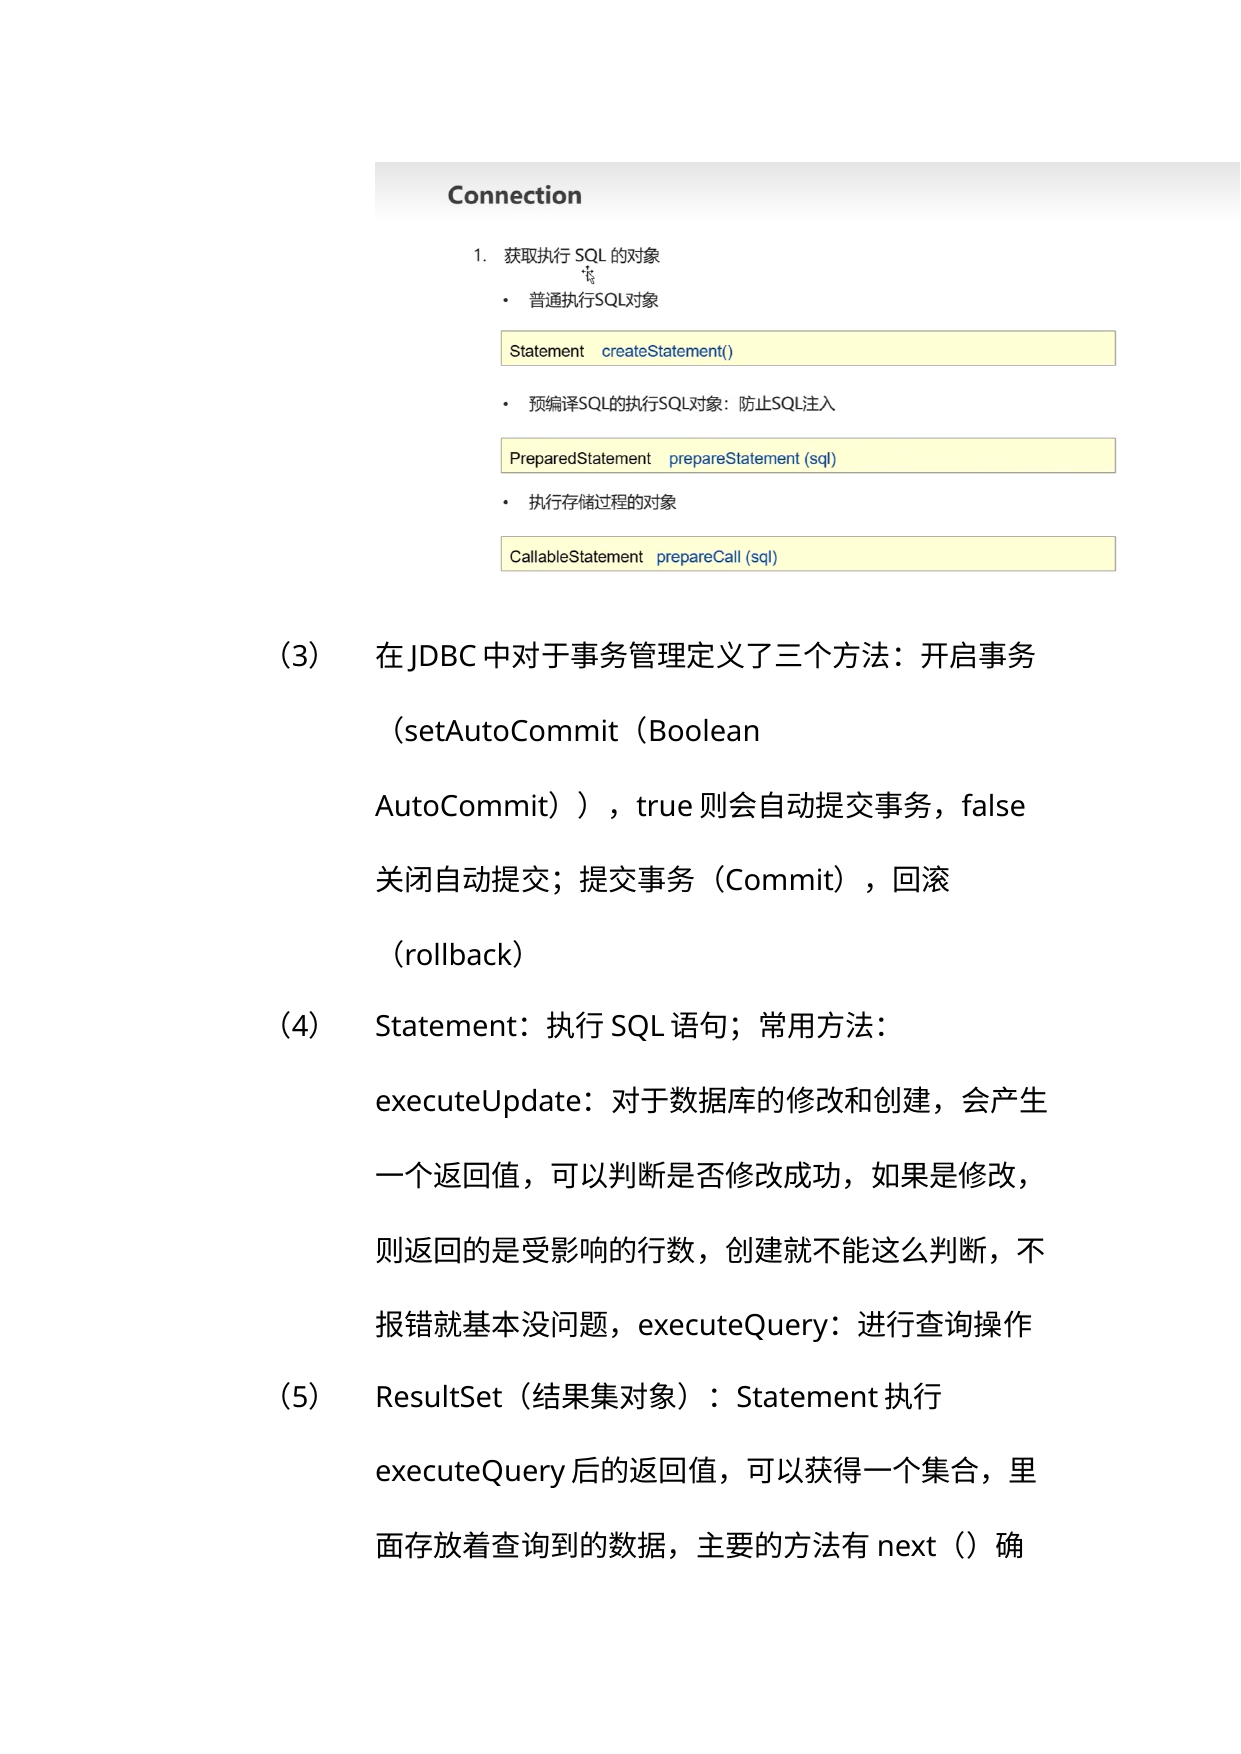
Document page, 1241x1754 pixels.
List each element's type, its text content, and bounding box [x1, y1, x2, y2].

list Statement：执行SQL语句；常用方法：executeUpdate：对于数据库的修改和创建，会产生一个返回值，可以判断是否修改成功，如果是修改，则返回的是受影响的行数，创建就不能这么判断，不报错就基本没问题，executeQuery：进行查询操作 [262, 992, 1053, 1356]
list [262, 1362, 1053, 1576]
list 在JDBC中对于事务管理定义了三个方法：开启事务（setAutoCommit（Boolean AutoCommit）），true则会自动提交事务，false关闭自动提交；提交事务（Commit），回滚（rollback） [262, 622, 1053, 985]
picture [375, 162, 1241, 589]
